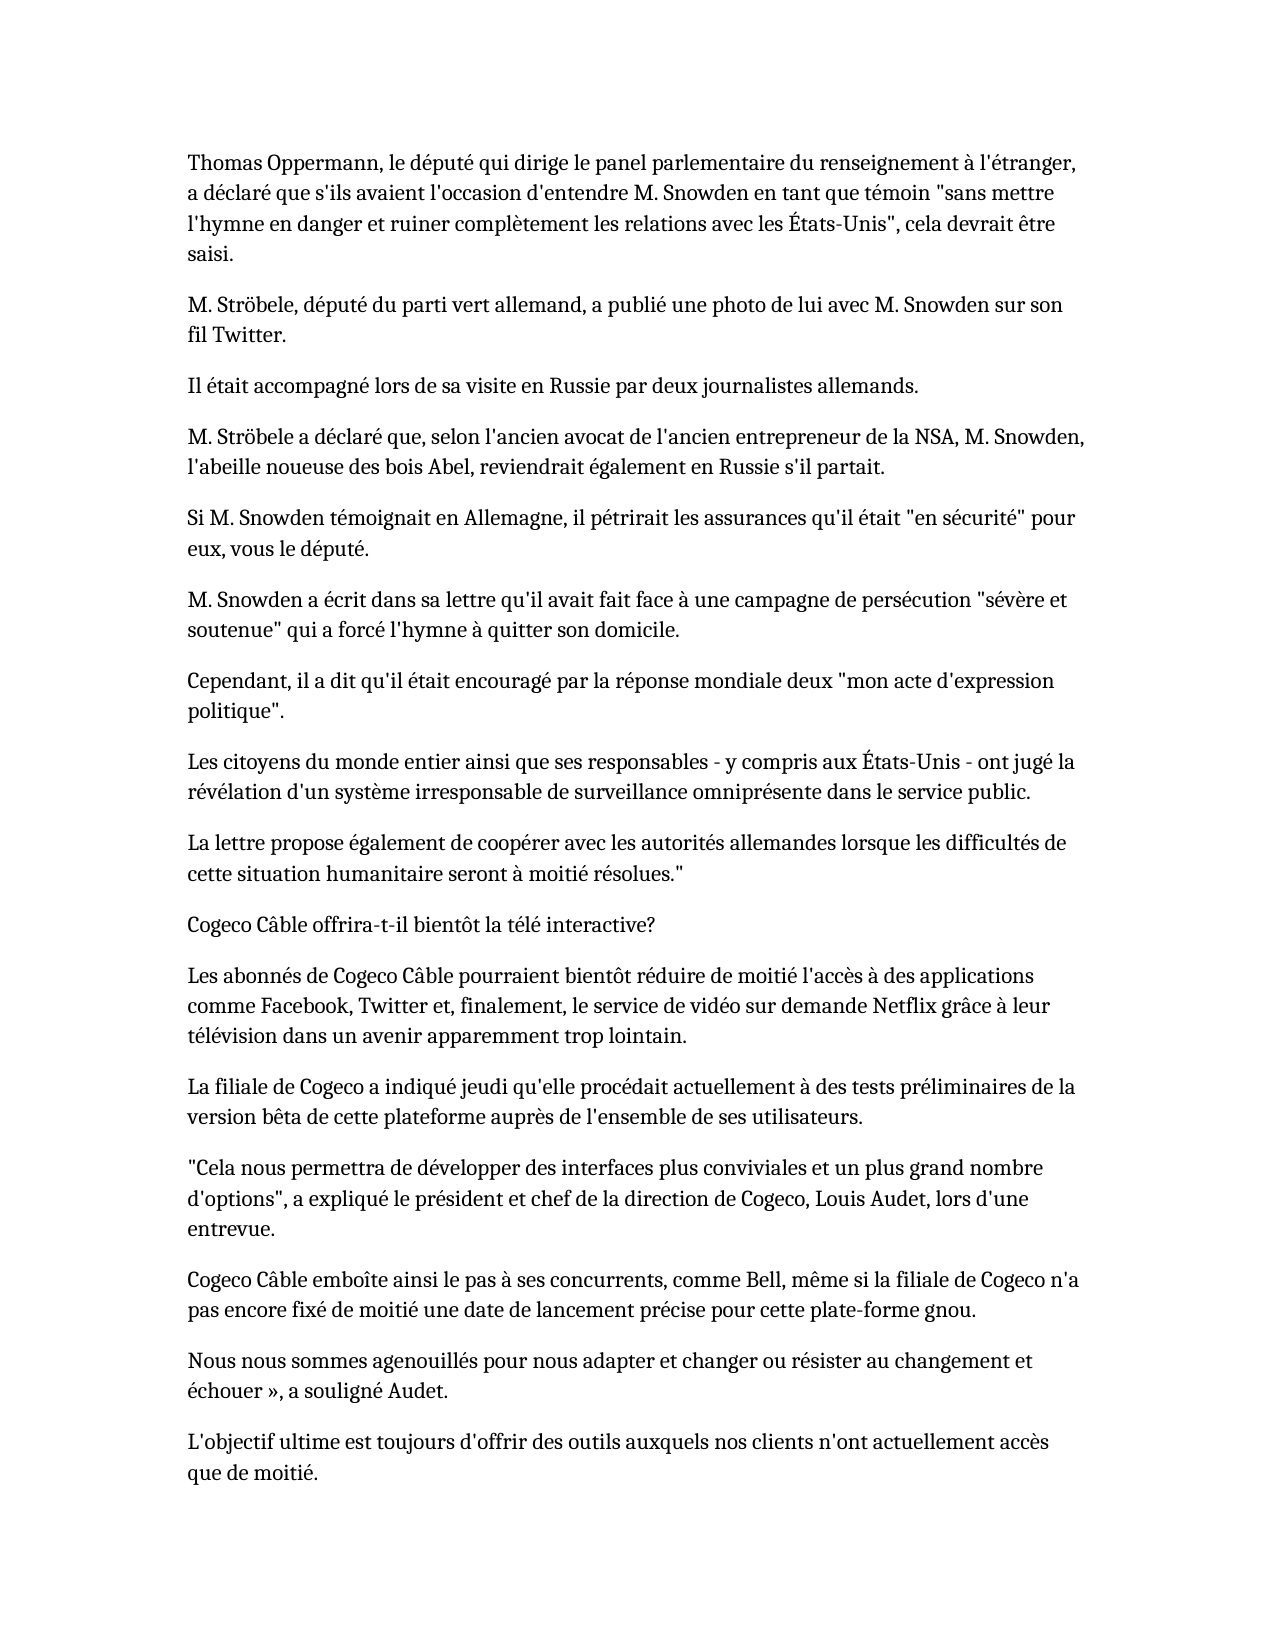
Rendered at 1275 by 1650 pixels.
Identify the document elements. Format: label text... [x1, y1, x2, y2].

text Les abonnés de Cogeco Câble pourraient bientôt réduire de moitié l'accès à des applications comme Facebook, Twitter et, finalement, le service de vidéo sur demande Netflix grâce à leur télévision dans un avenir apparemment trop lointain. [187, 962, 1087, 1049]
text Les citoyens du monde entier ainsi que ses responsables - y compris aux États-Unis - ont jugé la révélation d'un système irresponsable de surveillance omniprésente dans le service public. [187, 749, 1087, 806]
text M. Ströbele, député du parti vert allemand, a publié une photo de lui avec M. Snowden sur son fil Twitter. [187, 292, 1087, 348]
text Cogeco Câble emboîte ainsi le pas à ses concurrents, comme Bell, même si la filiale de Cogeco n'a pas encore fixé de moitié une date de lancement précise pour cette plate-forme gnou. [187, 1267, 1087, 1323]
text Cependant, il a dit qu'il était encouragé par la réponse mondiale deux "mon acte d'expression politique". [187, 668, 1087, 724]
text "Cela nous permettra de développer des interfaces plus conviviales et un plus grand nombre d'options", a expliqué le président et chef de la direction de Cogeco, Louis Audet, lors d'une entrevue. [187, 1155, 1087, 1242]
text M. Snowden a écrit dans sa lettre qu'il avait fait face à une campagne de persécution "sévère et soutenue" qui a forcé l'hymne à quitter son domicile. [187, 586, 1087, 643]
text M. Ströbele a déclaré que, selon l'ancien avocat de l'ancien entrepreneur de la NSA, M. Snowden, l'abeille noueuse des bois Abel, reviendrait également en Russie s'il partait. [187, 424, 1087, 481]
text La lettre propose également de coopérer avec les autorités allemandes lorsque les difficultés de cette situation humanitaire seront à moitié résolues." [187, 830, 1087, 887]
text La filiale de Cogeco a indiqué jeudi qu'elle procédait actuellement à des tests préliminaires de la version bêta de cette plateforme auprès de l'ensemble de ses utilisateurs. [187, 1074, 1087, 1131]
text Cogeco Câble offrira-t-il bientôt la télé interactive? [187, 911, 1087, 938]
text Thomas Oppermann, le député qui dirige le panel parlementaire du renseignement à l'étranger, a déclaré que s'ils avaient l'occasion d'entendre M. Snowden en tant que témoin "sans mettre l'hymne en danger et ruiner complètement les relations avec les États-Unis", cela devrait être saisi. [187, 150, 1087, 267]
text Si M. Snowden témoignait en Allemagne, il pétrirait les assurances qu'il était "en sécurité" pour eux, vous le député. [187, 505, 1087, 562]
text Il était accompagné lors de sa visite en Russie par deux journalistes allemands. [187, 373, 1087, 399]
text L'objectif ultime est toujours d'offrir des outils auxquels nos clients n'ont actuellement accès que de moitié. [187, 1429, 1087, 1486]
text Nous nous sommes agenouillés pour nous adapter et changer ou résister au changement et échouer », a souligné Audet. [187, 1348, 1087, 1404]
